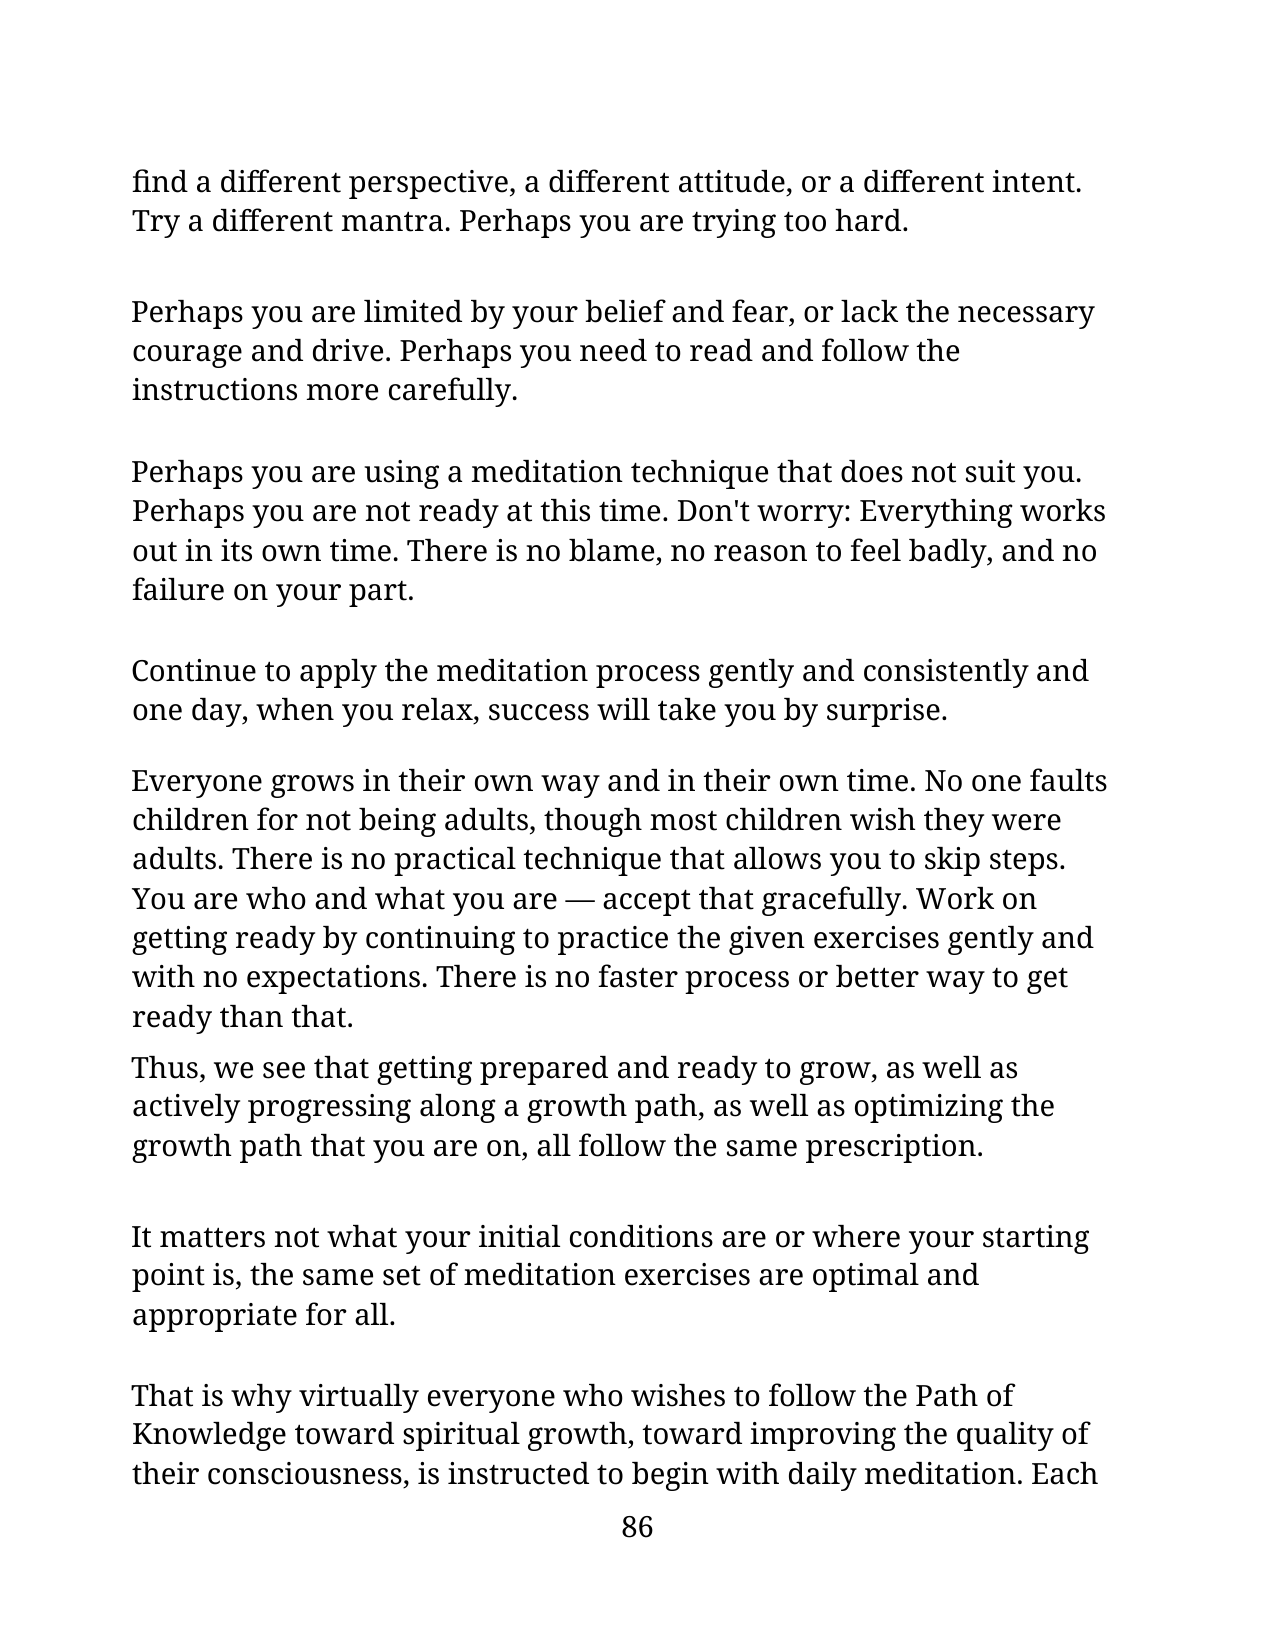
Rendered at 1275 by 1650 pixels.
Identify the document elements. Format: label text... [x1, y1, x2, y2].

text Perhaps you are limited by your belief and fear, or lack the necessary courage and drive. Perhaps you need to read and follow the instructions more carefully. [131, 291, 1125, 409]
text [131, 1375, 1125, 1493]
text Everyone grows in their own way and in their own time. No one faults children for not being adults, though most children wish they were adults. There is no practical technique that allows you to skip steps. You are who and what you are — accept that gracefully. Work on getting ready by continuing to practice the given exercises gently and with no expectations. There is no faster process or better way to get ready than that. [131, 760, 1125, 1036]
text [131, 161, 1125, 240]
text It matters not what your initial conditions are or where your starting point is, the same set of meditation exercises are optimal and appropriate for all. [131, 1216, 1125, 1334]
text Continue to apply the meditation process gently and consistently and one day, when you relax, success will take you by surprise. [131, 650, 1125, 728]
text Perhaps you are using a meditation technique that does not suit you. Perhaps you are not ready at this time. Don't worry: Everything works out in its own time. There is no blame, no reason to feel badly, and no failure on your part. [131, 451, 1125, 609]
text Thus, we see that getting prepared and ready to grow, as well as actively progressing along a growth path, as well as optimizing the growth path that you are on, all follow the same prescription. [131, 1047, 1125, 1165]
